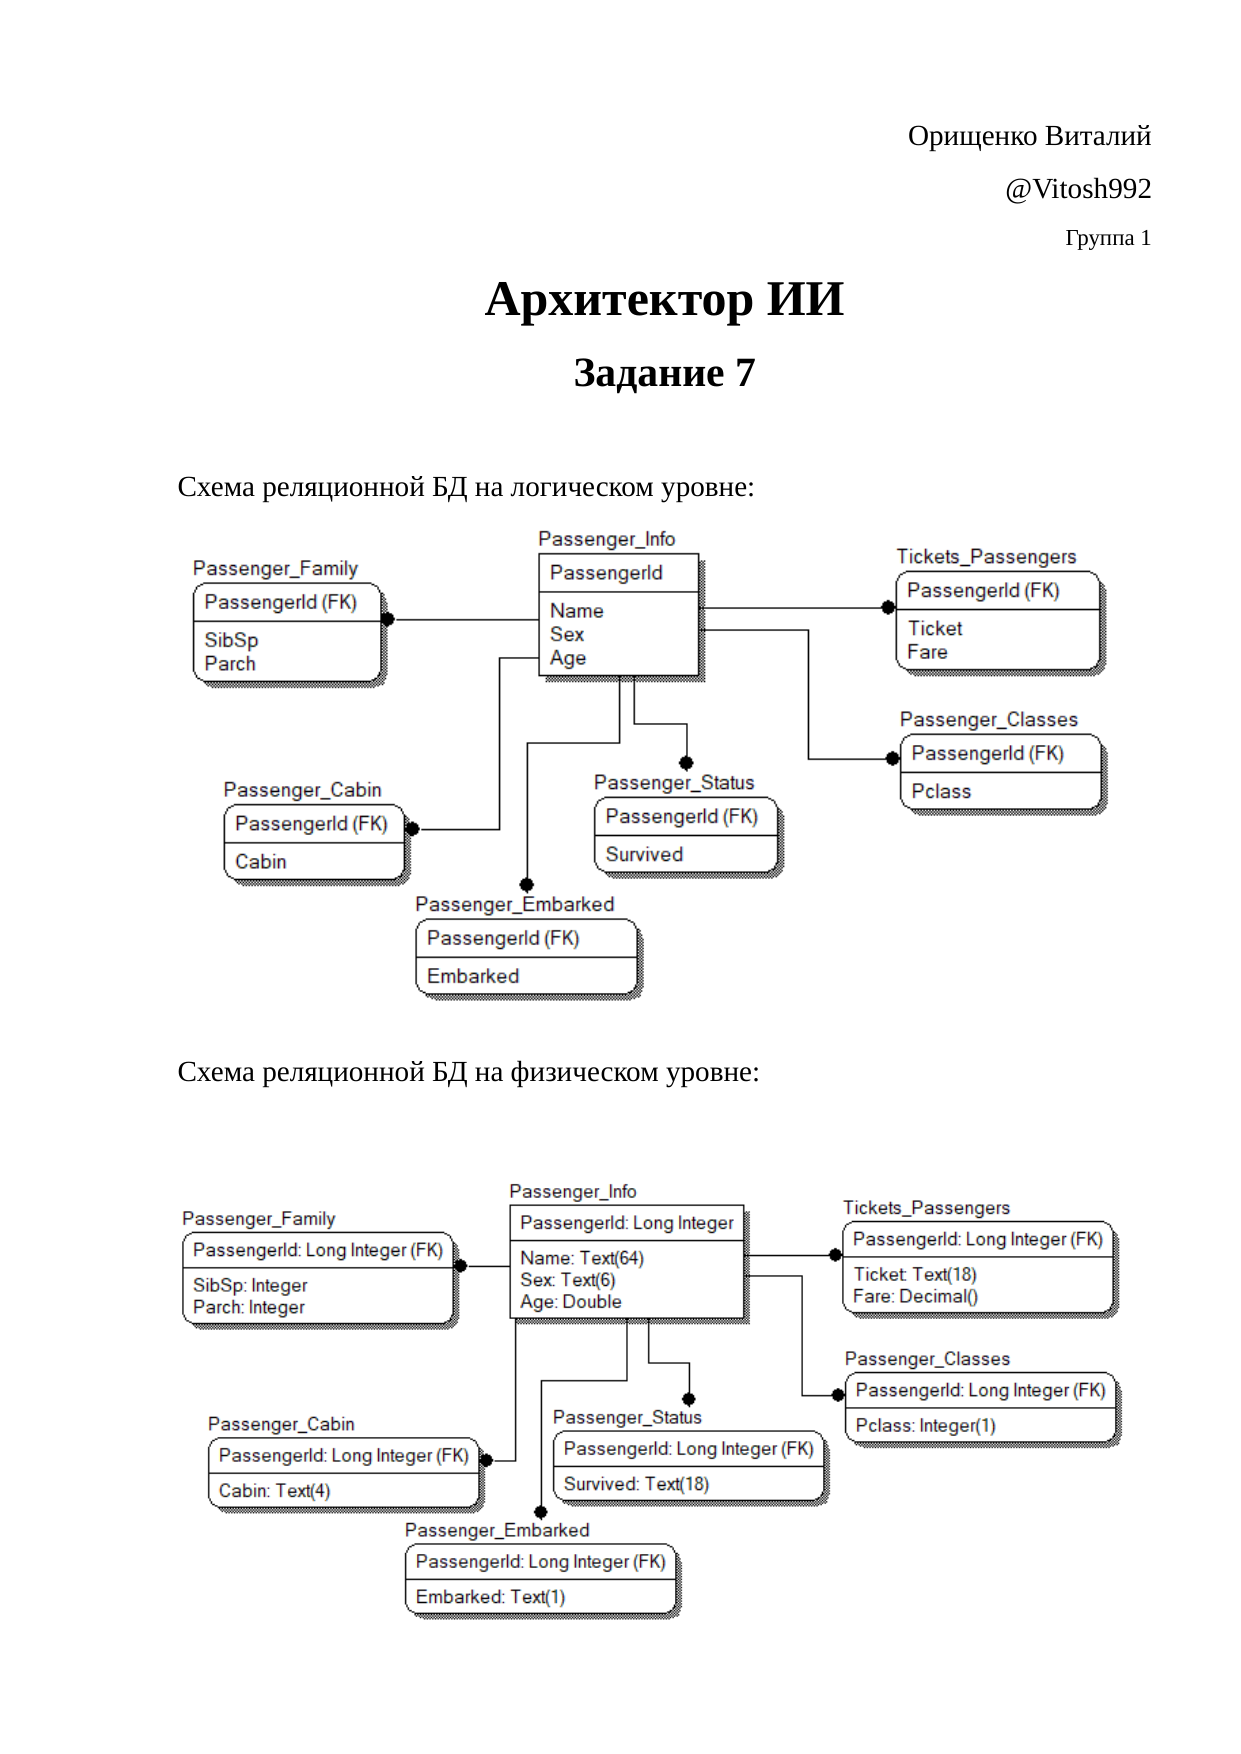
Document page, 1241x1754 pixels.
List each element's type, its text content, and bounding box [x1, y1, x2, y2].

text @Vitosh992 [177, 171, 1152, 204]
text Орищенко Виталий [177, 118, 1152, 152]
text Архитектор ИИ [177, 269, 1152, 326]
text Задание 7 [177, 348, 1152, 396]
picture [177, 521, 1152, 1036]
text Схема реляционной БД на логическом уровне: [177, 469, 1152, 502]
text Схема реляционной БД на физическом уровне: [177, 1054, 1152, 1087]
text Группа 1 [177, 224, 1152, 250]
picture [177, 1153, 1152, 1636]
